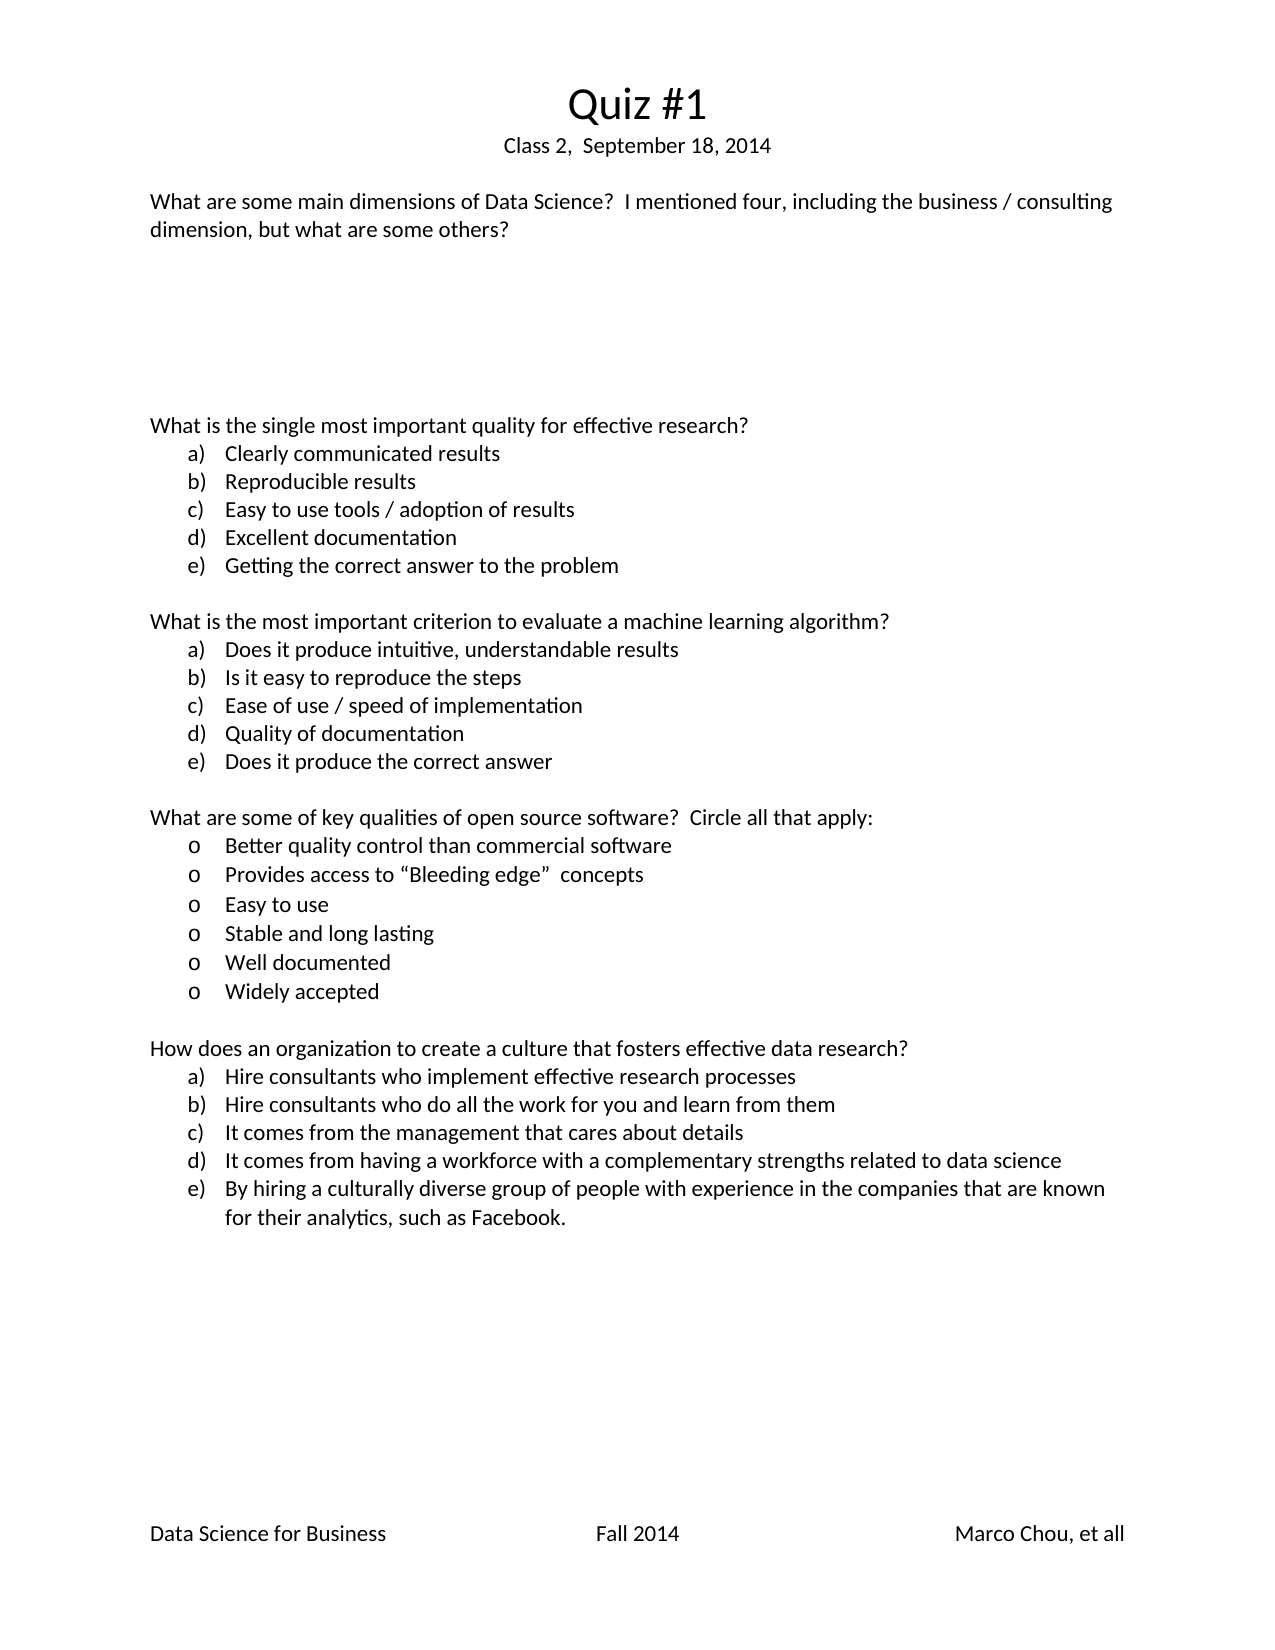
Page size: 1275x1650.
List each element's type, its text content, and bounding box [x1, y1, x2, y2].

list Stable and long lasting [187, 919, 1125, 948]
text What are some of key qualities of open source software? Circle all that apply: [150, 803, 1125, 831]
list Ease of use / speed of implementation [187, 691, 1125, 719]
list Hire consultants who implement effective research processes [187, 1062, 1125, 1091]
text What is the most important criterion to evaluate a machine learning algorithm? [150, 607, 1125, 635]
list It comes from having a workforce with a complementary strengths related to data science [187, 1147, 1125, 1174]
list Reproducible results [187, 467, 1125, 495]
list Provides access to “Bleeding edge” concepts [187, 861, 1125, 890]
list It comes from the management that cares about details [187, 1118, 1125, 1147]
list By hiring a culturally diverse group of people with experience in the companies that are known for their analytics, such as Facebook. [187, 1174, 1125, 1231]
list Better quality control than commercial software [187, 831, 1125, 861]
list Hire consultants who do all the work for you and learn from them [187, 1091, 1125, 1118]
text What are some main dimensions of Data Science? I mentioned four, including the business / consulting dimension, but what are some others? [150, 187, 1125, 243]
list Quality of documentation [187, 719, 1125, 747]
list Easy to use [187, 890, 1125, 919]
list Well documented [187, 948, 1125, 977]
text How does an organization to create a culture that fosters effective data research? [150, 1034, 1125, 1062]
text What is the single most important quality for effective research? [150, 411, 1125, 439]
list Does it produce the correct answer [187, 747, 1125, 775]
list Easy to use tools / adoption of results [187, 495, 1125, 523]
list Excellent documentation [187, 523, 1125, 551]
list Does it produce intuitive, understandable results [187, 635, 1125, 663]
list Getting the correct answer to the problem [187, 551, 1125, 579]
list Clearly communicated results [187, 439, 1125, 467]
list Is it easy to reproduce the steps [187, 663, 1125, 691]
list Widely accepted [187, 977, 1125, 1006]
